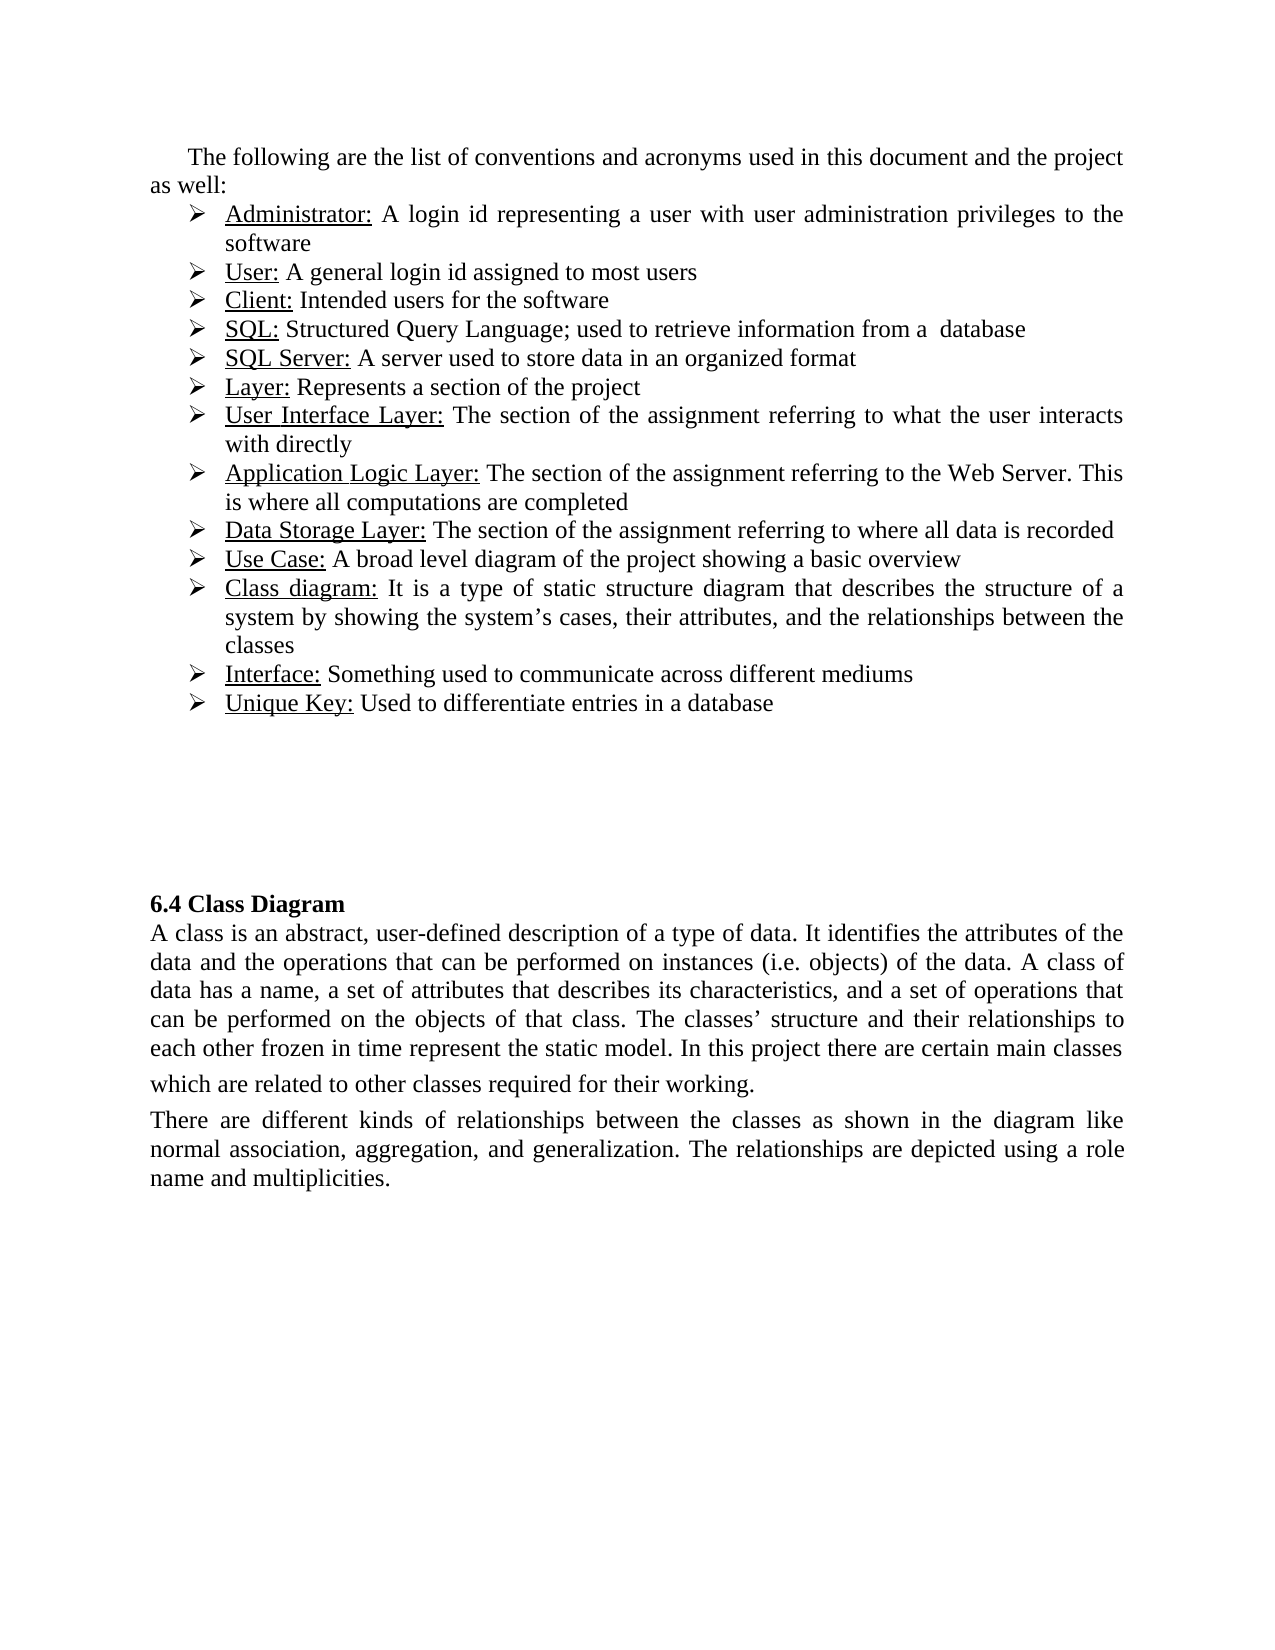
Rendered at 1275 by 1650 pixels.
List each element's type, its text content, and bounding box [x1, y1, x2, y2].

list SQL Server: A server used to store data in an organized format [187, 343, 1212, 372]
list Interface: Something used to communicate across different mediums [187, 659, 1212, 688]
list User: A general login id assigned to most users [187, 257, 1212, 285]
list Class diagram: It is a type of static structure diagram that describes the structure of a system by showing the system’s cases, their attributes, and the relationships between the classes [187, 573, 1125, 659]
list Client: Intended users for the software [187, 285, 1212, 314]
list Layer: Represents a section of the project [187, 372, 1212, 400]
subtitle Class Diagram [150, 889, 1212, 918]
text The following are the list of conventions and acronyms used in this document and the project as well: [150, 142, 1125, 199]
text A class is an abstract, user-defined description of a type of data. It identifies the attributes of the data and the operations that can be performed on instances (i.e. objects) of the data. A class of data has a name, a set of attributes that describes its characteristics, and a set of operations that can be performed on the objects of that class. The classes’ structure and their relationships to each other frozen in time represent the static model. In this project there are certain main classes [150, 918, 1125, 1062]
list Administrator: A login id representing a user with user administration privileges to the software [187, 199, 1125, 257]
list SQL: Structured Query Language; used to retrieve information from a database [187, 314, 1212, 343]
text which are related to other classes required for their working. [150, 1069, 1125, 1098]
list Application Logic Layer: The section of the assignment referring to the Web Server. This is where all computations are completed [187, 458, 1124, 515]
list Use Case: A broad level diagram of the project showing a basic overview [187, 544, 1212, 573]
text There are different kinds of relationships between the classes as shown in the diagram like normal association, aggregation, and generalization. The relationships are depicted using a role name and multiplicities. [150, 1106, 1125, 1192]
list Data Storage Layer: The section of the assignment referring to where all data is recorded [187, 515, 1212, 544]
list Unique Key: Used to differentiate entries in a database [187, 688, 1212, 717]
list User Interface Layer: The section of the assignment referring to what the user interacts with directly [187, 400, 1125, 458]
